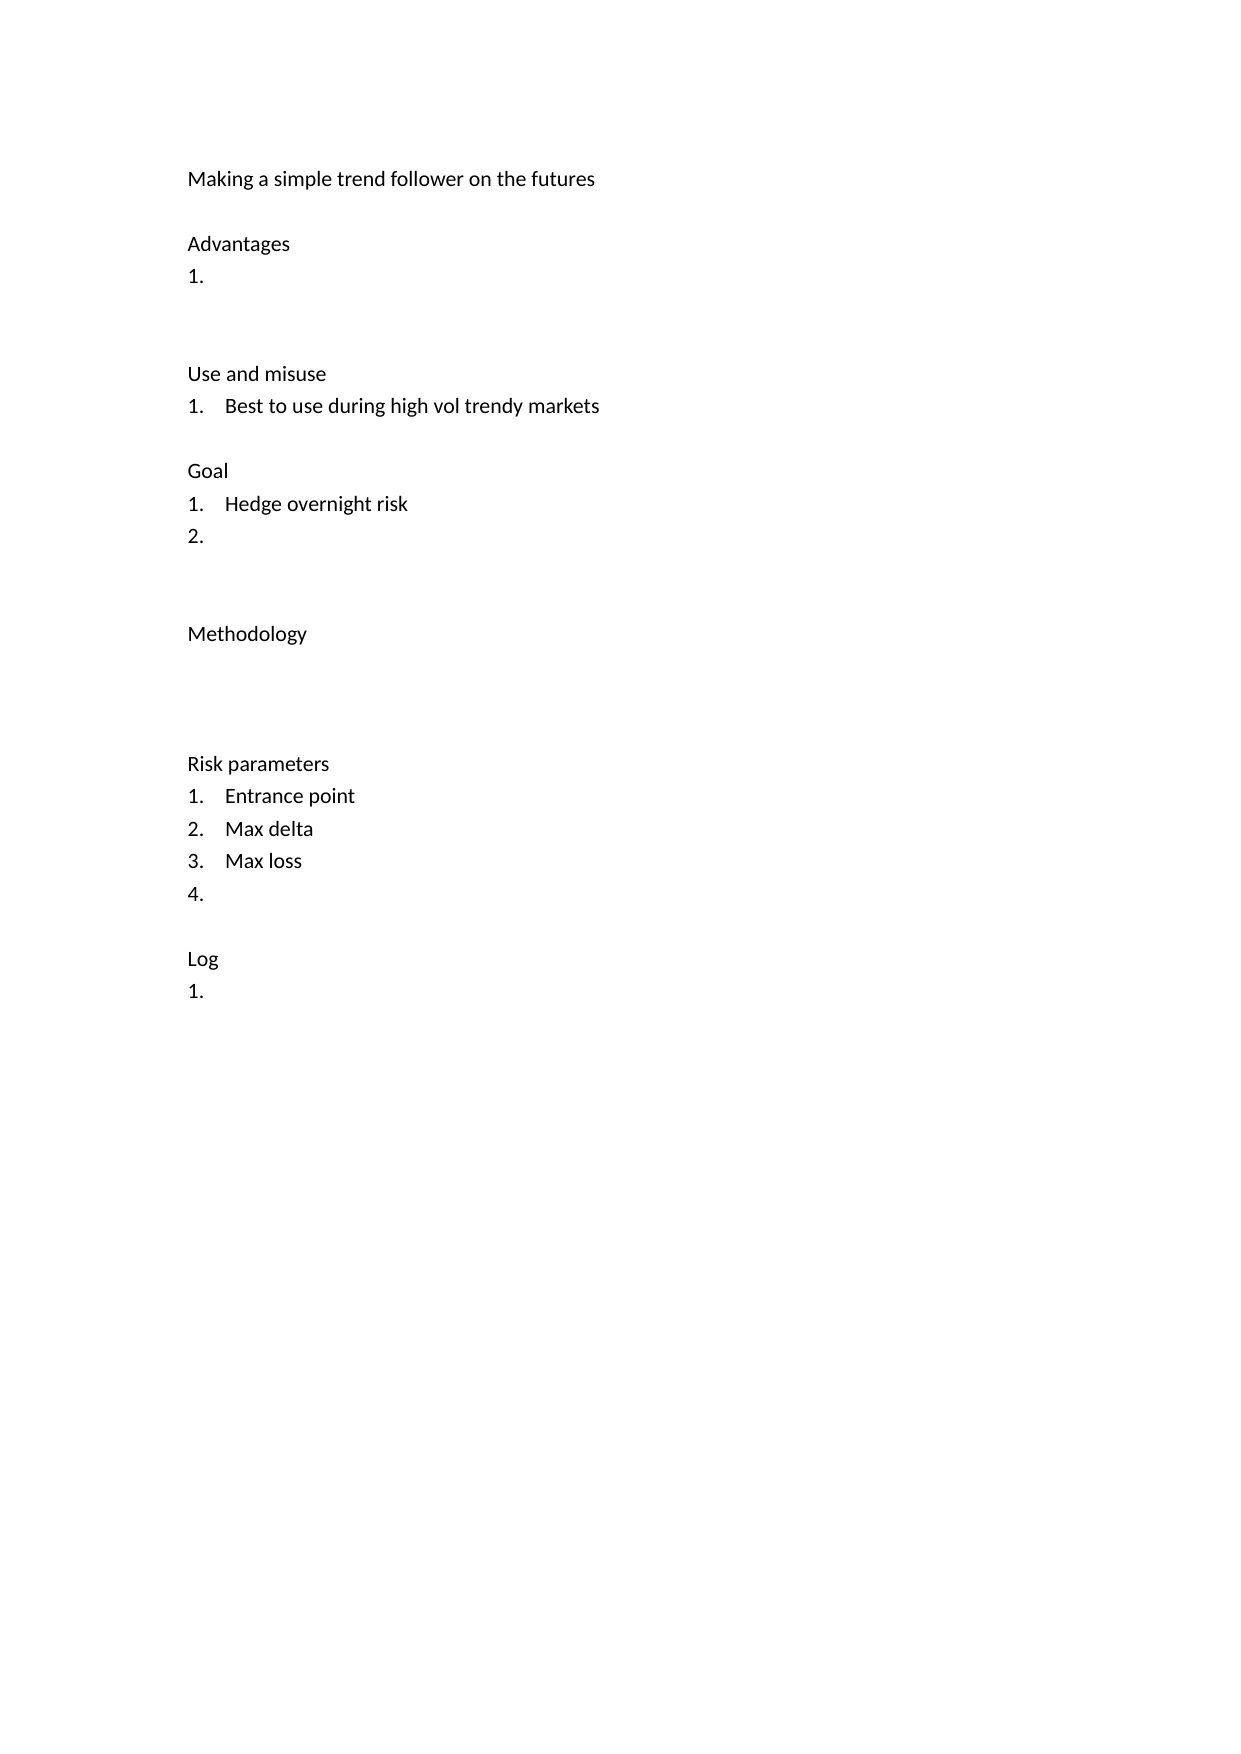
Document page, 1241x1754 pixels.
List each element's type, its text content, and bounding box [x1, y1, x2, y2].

list Max delta [187, 812, 1053, 844]
text Methodology [187, 617, 1053, 649]
text Use and misuse [187, 357, 1053, 389]
text Advantages [187, 227, 1053, 259]
list Max loss [187, 844, 1053, 877]
text Making a simple trend follower on the futures [187, 162, 1053, 194]
list Best to use during high vol trendy markets [187, 389, 1053, 422]
text Goal [187, 454, 1053, 487]
text Log [187, 942, 1053, 974]
list Entrance point [187, 779, 1053, 812]
list Hedge overnight risk [187, 487, 1053, 519]
text Risk parameters [187, 747, 1053, 779]
